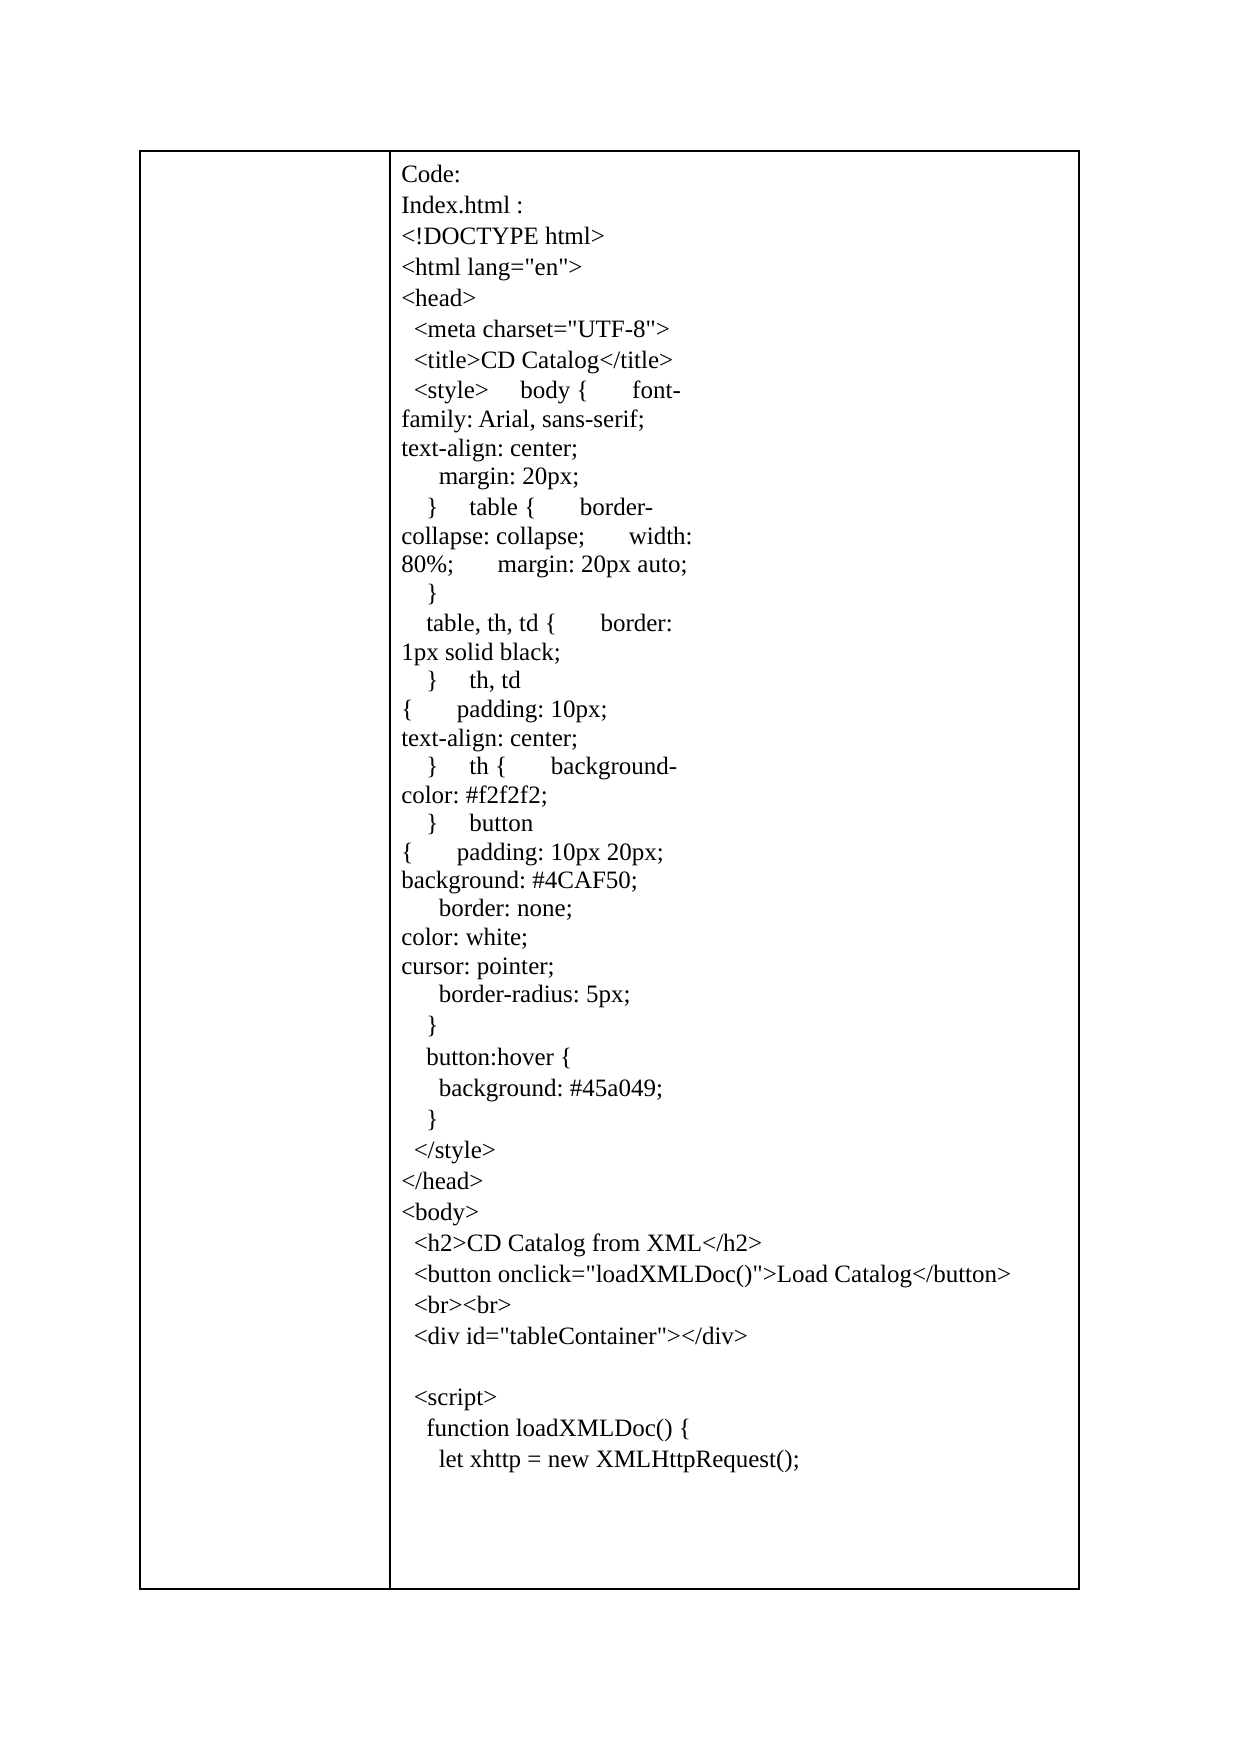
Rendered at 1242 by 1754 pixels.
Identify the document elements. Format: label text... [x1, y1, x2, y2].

table_header [141, 152, 389, 1587]
table_header Code: Index.html : <!DOCTYPE html> <html lang="en"> <head> <meta charset="UTF-8"> <title>CD Catalog</title> <style> body { font-family: Arial, sans-serif; text-align: center; margin: 20px; } table { border-collapse: collapse; width: 80%; margin: 20px auto; } table, th, td { border: 1px solid black; } th, td { padding: 10px; text-align: center; } th { background-color: #f2f2f2; } button { padding: 10px 20px; background: #4CAF50; border: none; color: white; cursor: pointer; border-radius: 5px; } button:hover { background: #45a049; } </style> </head> <body> <h2>CD Catalog from XML</h2> <button onclick="loadXMLDoc()">Load Catalog</button> <br><br> <div id="tableContainer"></div> <script> function loadXMLDoc() { let xhttp = new XMLHttpRequest(); [391, 152, 1078, 1587]
